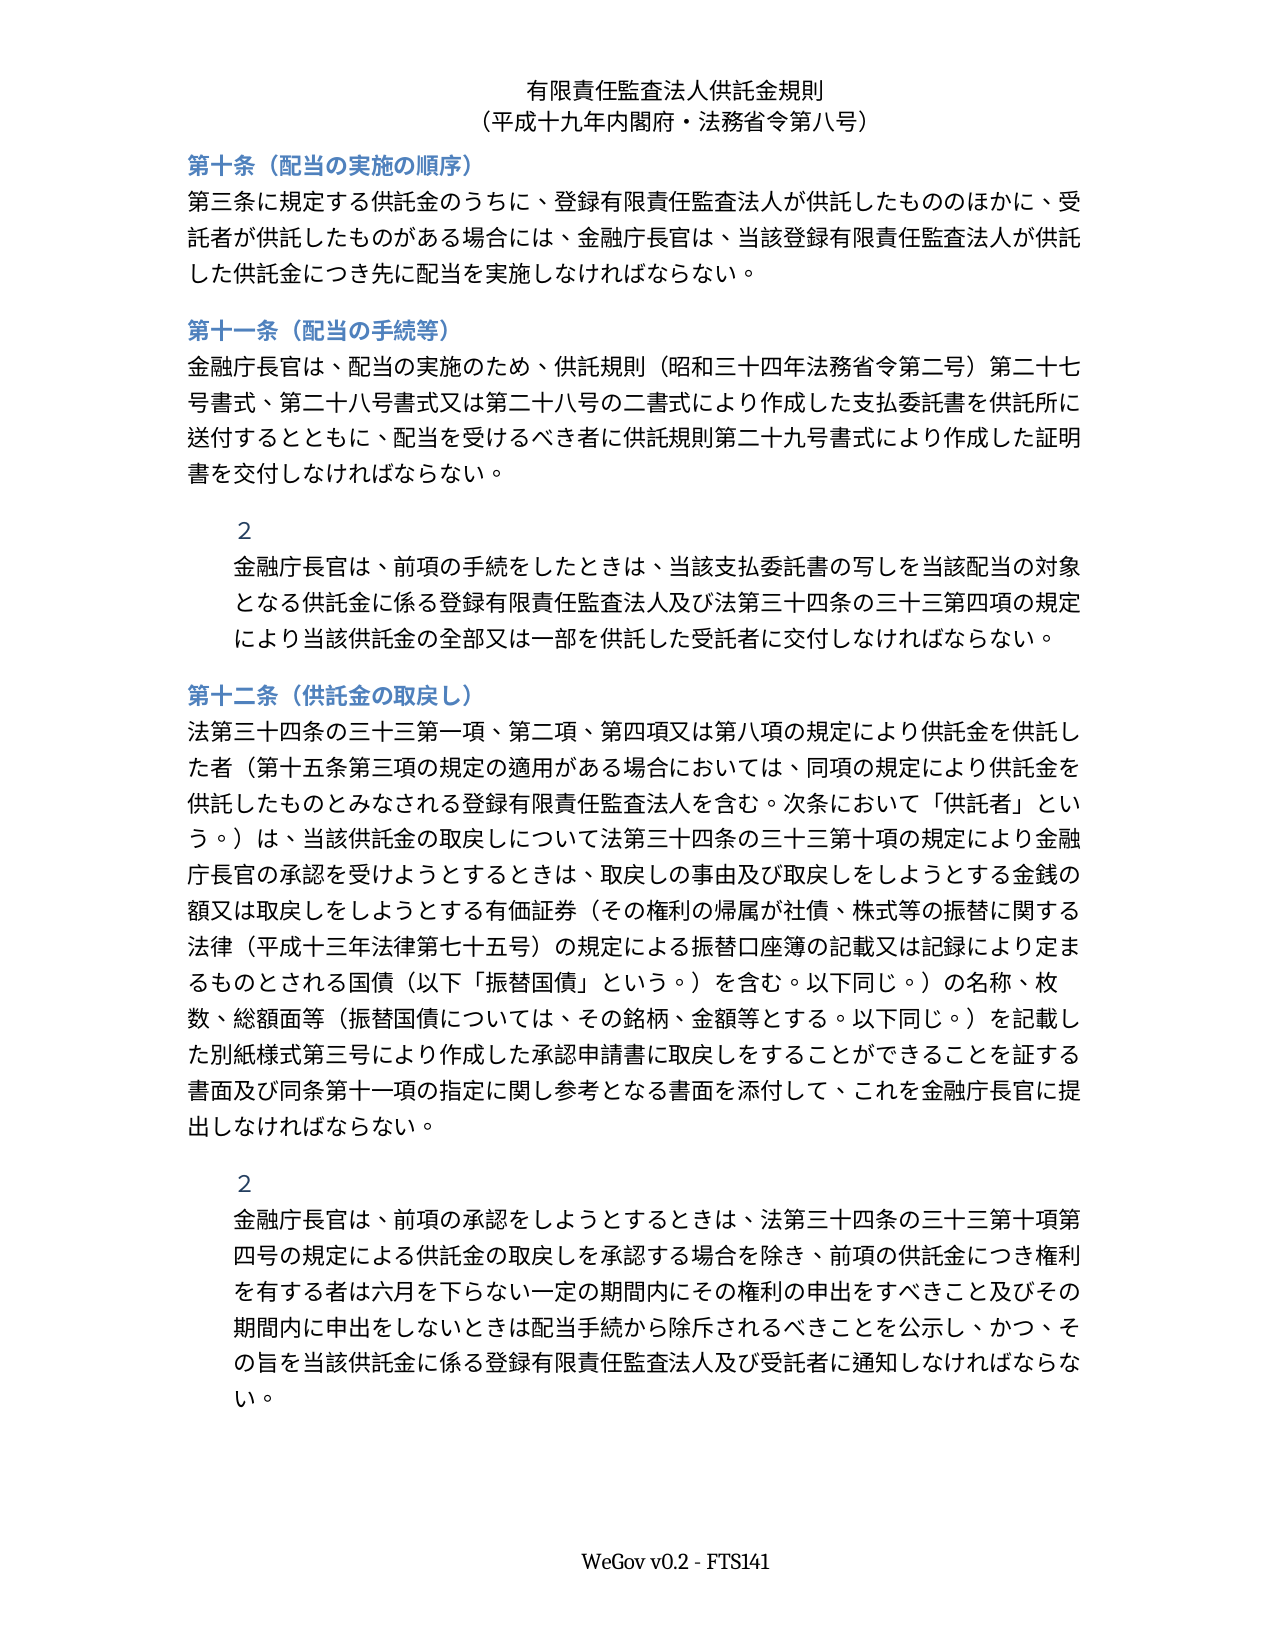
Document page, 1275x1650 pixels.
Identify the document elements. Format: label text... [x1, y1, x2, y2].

subtitle ２ [233, 1168, 1087, 1199]
subtitle 第十条（配当の実施の順序） [187, 150, 1087, 181]
text 金融庁長官は、配当の実施のため、供託規則（昭和三十四年法務省令第二号）第二十七号書式、第二十八号書式又は第二十八号の二書式により作成した支払委託書を供託所に送付するとともに、配当を受けるべき者に供託規則第二十九号書式により作成した証明書を交付しなければならない。 [187, 351, 1087, 489]
text 金融庁長官は、前項の手続をしたときは、当該支払委託書の写しを当該配当の対象となる供託金に係る登録有限責任監査法人及び法第三十四条の三十三第四項の規定により当該供託金の全部又は一部を供託した受託者に交付しなければならない。 [233, 551, 1087, 654]
subtitle 第十一条（配当の手続等） [187, 314, 1087, 346]
subtitle ２ [233, 515, 1087, 546]
text 第三条に規定する供託金のうちに、登録有限責任監査法人が供託したもののほかに、受託者が供託したものがある場合には、金融庁長官は、当該登録有限責任監査法人が供託した供託金につき先に配当を実施しなければならない。 [187, 186, 1087, 289]
subtitle 第十二条（供託金の取戻し） [187, 680, 1087, 711]
text 法第三十四条の三十三第一項、第二項、第四項又は第八項の規定により供託金を供託した者（第十五条第三項の規定の適用がある場合においては、同項の規定により供託金を供託したものとみなされる登録有限責任監査法人を含む。次条において「供託者」という。）は、当該供託金の取戻しについて法第三十四条の三十三第十項の規定により金融庁長官の承認を受けようとするときは、取戻しの事由及び取戻しをしようとする金銭の額又は取戻しをしようとする有価証券（その権利の帰属が社債、株式等の振替に関する法律（平成十三年法律第七十五号）の規定による振替口座簿の記載又は記録により定まるものとされる国債（以下「振替国債」という。）を含む。以下同じ。）の名称、枚数、総額面等（振替国債については、その銘柄、金額等とする。以下同じ。）を記載した別紙様式第三号により作成した承認申請書に取戻しをすることができることを証する書面及び同条第十一項の指定に関し参考となる書面を添付して、これを金融庁長官に提出しなければならない。 [187, 716, 1087, 1142]
